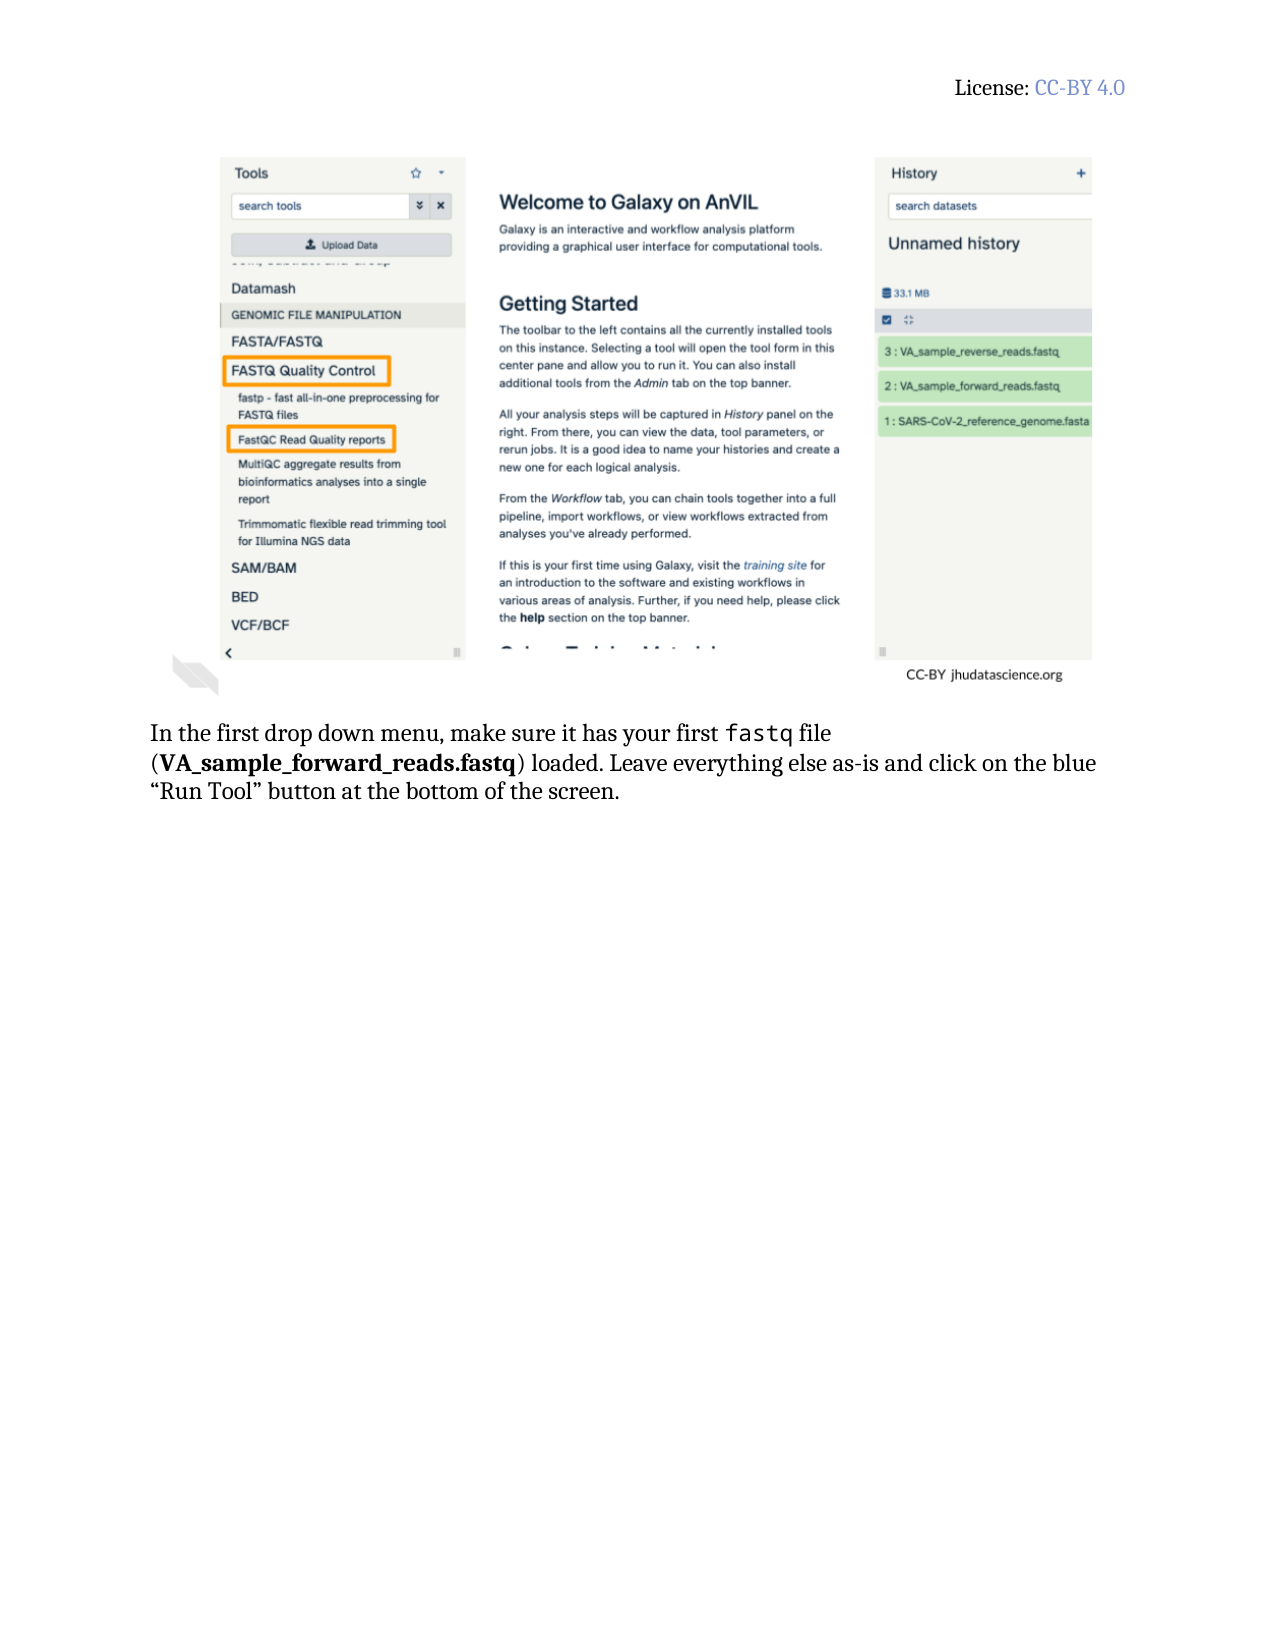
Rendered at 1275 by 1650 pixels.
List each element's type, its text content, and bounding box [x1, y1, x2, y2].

picture [168, 150, 1144, 699]
text In the first drop down menu, make sure it has your first fastq file (VA_sample_forward_reads.fastq) loaded. Leave everything else as-is and click on the blue “Run Tool” button at the bottom of the screen. [150, 717, 1125, 806]
